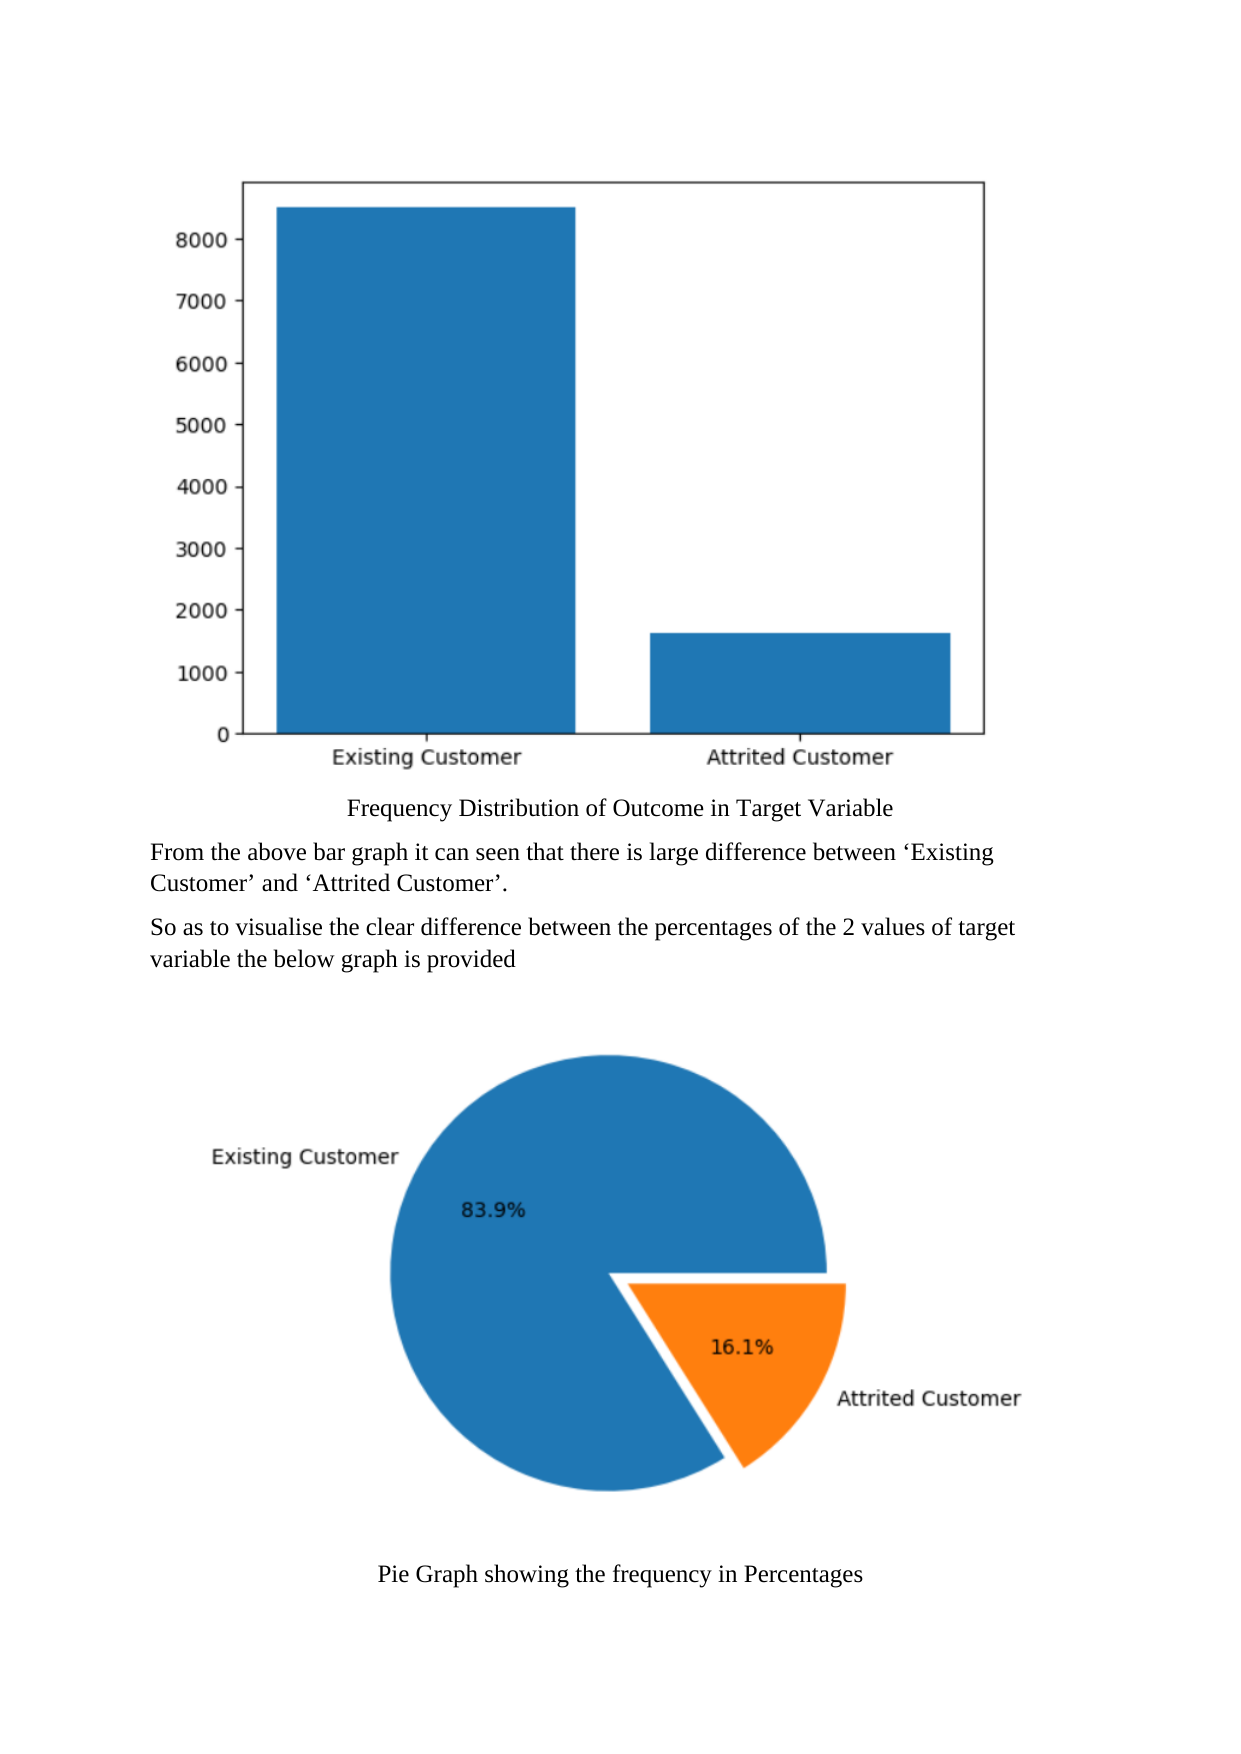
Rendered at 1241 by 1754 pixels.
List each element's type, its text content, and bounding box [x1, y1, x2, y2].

text Pie Graph showing the frequency in Percentages [150, 1559, 1090, 1588]
picture [192, 988, 1048, 1545]
text From the above bar graph it can seen that there is large difference between ‘Existing Customer’ and ‘Attrited Customer’. [150, 837, 1090, 897]
text So as to visualise the clear difference between the percentages of the 2 values of target variable the below graph is provided [150, 912, 1090, 973]
picture [159, 150, 1082, 790]
